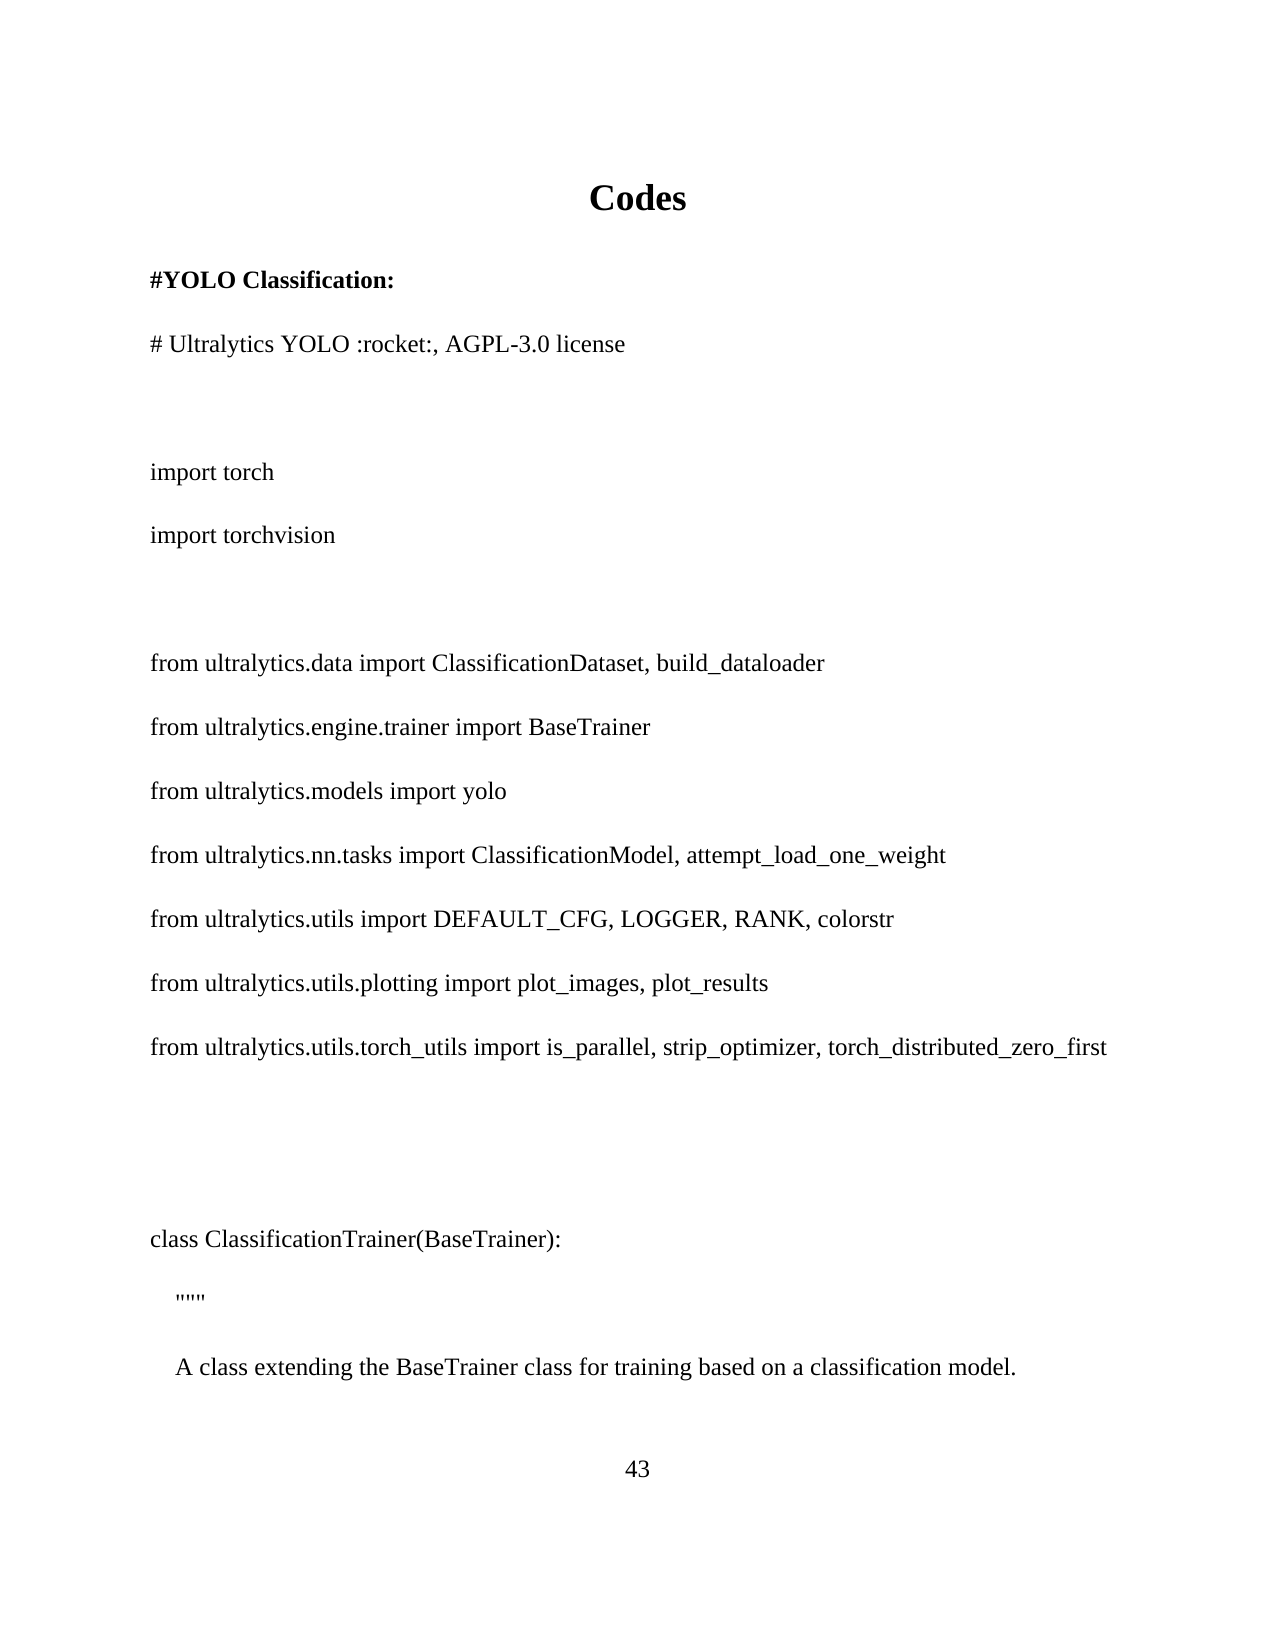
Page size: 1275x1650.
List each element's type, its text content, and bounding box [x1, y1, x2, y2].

text # Ultralytics YOLO :rocket:, AGPL-3.0 license [150, 329, 1125, 357]
text from ultralytics.data import ClassificationDataset, build_dataloader [150, 648, 1125, 677]
text from ultralytics.engine.trainer import BaseTrainer [150, 712, 1125, 741]
text import torch [150, 457, 1125, 485]
subtitle Codes [150, 175, 1125, 218]
text from ultralytics.utils.plotting import plot_images, plot_results [150, 968, 1125, 997]
text """ [150, 1288, 1125, 1317]
text #YOLO Classification: [150, 265, 1125, 293]
text from ultralytics.utils import DEFAULT_CFG, LOGGER, RANK, colorstr [150, 904, 1125, 933]
text import torchvision [150, 521, 1125, 549]
text from ultralytics.nn.tasks import ClassificationModel, attempt_load_one_weight [150, 840, 1125, 869]
text class ClassificationTrainer(BaseTrainer): [150, 1224, 1125, 1253]
text from ultralytics.models import yolo [150, 776, 1125, 805]
text from ultralytics.utils.torch_utils import is_parallel, strip_optimizer, torch_distributed_zero_first [150, 1032, 1125, 1061]
text A class extending the BaseTrainer class for training based on a classification model. [150, 1352, 1125, 1381]
